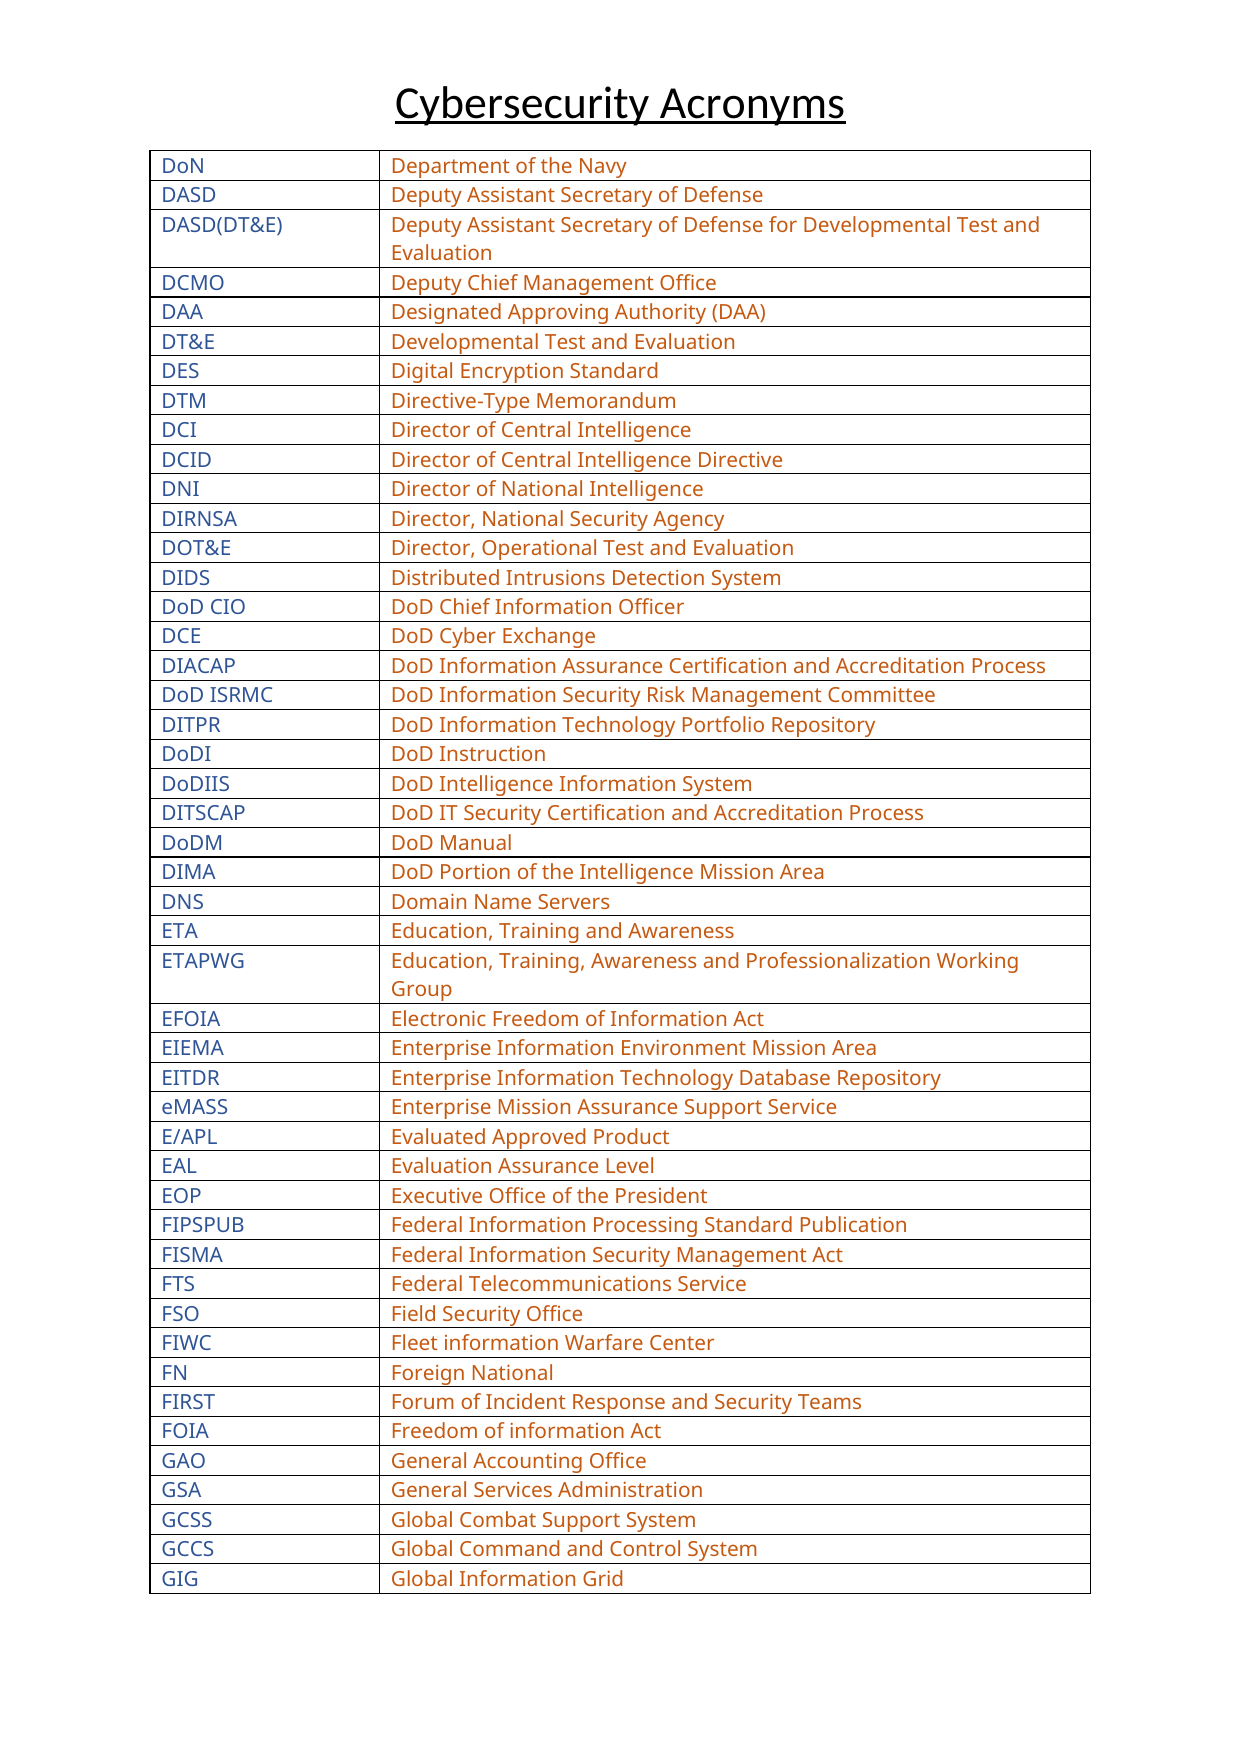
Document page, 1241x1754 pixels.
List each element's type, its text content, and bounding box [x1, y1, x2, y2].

table_cell Enterprise Mission Assurance Support Service [380, 1092, 1090, 1121]
table_cell DoN [151, 151, 379, 179]
table_cell Education, Training and Awareness [380, 916, 1090, 945]
table_cell DCE [151, 622, 379, 650]
table_cell DNS [151, 887, 379, 915]
table_cell Deputy Assistant Secretary of Defense for Developmental Test and Evaluation [380, 210, 1090, 267]
table_cell General Services Administration [380, 1476, 1090, 1504]
table_cell DIDS [151, 563, 379, 591]
table_cell DoDIIS [151, 769, 379, 797]
table_cell Global Combat Support System [380, 1505, 1090, 1533]
table_cell Enterprise Information Technology Database Repository [380, 1063, 1090, 1091]
table_cell Executive Office of the President [380, 1181, 1090, 1209]
table_cell DASD(DT&E) [151, 210, 379, 267]
table_cell FIWC [151, 1328, 379, 1357]
table_cell DCMO [151, 268, 379, 296]
table_cell DoD ISRMC [151, 681, 379, 709]
table_cell Federal Information Security Management Act [380, 1240, 1090, 1268]
table_cell DoD Manual [380, 828, 1090, 856]
table_cell Director of Central Intelligence [380, 415, 1090, 444]
table_cell Electronic Freedom of Information Act [380, 1004, 1090, 1032]
table_cell Digital Encryption Standard [380, 356, 1090, 385]
table_cell Department of the Navy [380, 151, 1090, 179]
table_cell FN [151, 1358, 379, 1386]
table_cell Global Command and Control System [380, 1535, 1090, 1563]
table_cell Director, National Security Agency [380, 504, 1090, 532]
table_cell DAA [151, 298, 379, 326]
table_cell DoD Portion of the Intelligence Mission Area [380, 858, 1090, 886]
table_cell GCSS [151, 1505, 379, 1533]
table_cell Domain Name Servers [380, 887, 1090, 915]
table_cell Director, Operational Test and Evaluation [380, 533, 1090, 562]
table_cell DoD IT Security Certification and Accreditation Process [380, 799, 1090, 827]
table_cell DIRNSA [151, 504, 379, 532]
table_cell DoD Cyber Exchange [380, 622, 1090, 650]
table_cell DoD Instruction [380, 740, 1090, 768]
table_cell DoD Information Security Risk Management Committee [380, 681, 1090, 709]
table_cell DoDM [151, 828, 379, 856]
table_cell Field Security Office [380, 1299, 1090, 1327]
table_cell ETAPWG [151, 946, 379, 1003]
table_cell Distributed Intrusions Detection System [380, 563, 1090, 591]
table_cell Director of Central Intelligence Directive [380, 445, 1090, 473]
table_cell DT&E [151, 327, 379, 355]
table_cell Federal Information Processing Standard Publication [380, 1210, 1090, 1239]
table_cell DCI [151, 415, 379, 444]
table_cell Enterprise Information Environment Mission Area [380, 1033, 1090, 1062]
table_cell Global Information Grid [380, 1564, 1090, 1592]
table_cell General Accounting Office [380, 1446, 1090, 1474]
table_cell GIG [151, 1564, 379, 1592]
table_cell EFOIA [151, 1004, 379, 1032]
table_cell DoD CIO [151, 592, 379, 621]
table_cell Federal Telecommunications Service [380, 1269, 1090, 1298]
table_cell DIMA [151, 858, 379, 886]
table_cell eMASS [151, 1092, 379, 1121]
table_cell DTM [151, 386, 379, 414]
table_cell Fleet information Warfare Center [380, 1328, 1090, 1357]
table_cell DCID [151, 445, 379, 473]
table_cell DES [151, 356, 379, 385]
table_cell Designated Approving Authority (DAA) [380, 298, 1090, 326]
table_cell ETA [151, 916, 379, 945]
table_cell Evaluated Approved Product [380, 1122, 1090, 1150]
table_cell Deputy Assistant Secretary of Defense [380, 181, 1090, 209]
table_cell FIPSPUB [151, 1210, 379, 1239]
table_cell DITSCAP [151, 799, 379, 827]
table_cell Director of National Intelligence [380, 474, 1090, 503]
table_cell EAL [151, 1151, 379, 1180]
table_cell Developmental Test and Evaluation [380, 327, 1090, 355]
table_cell Education, Training, Awareness and Professionalization Working Group [380, 946, 1090, 1003]
table_cell FOIA [151, 1417, 379, 1445]
table_cell Directive-Type Memorandum [380, 386, 1090, 414]
table_cell Foreign National [380, 1358, 1090, 1386]
table_cell DoD Intelligence Information System [380, 769, 1090, 797]
table_cell GAO [151, 1446, 379, 1474]
table_cell Freedom of information Act [380, 1417, 1090, 1445]
table_cell DITPR [151, 710, 379, 738]
table_cell DOT&E [151, 533, 379, 562]
table_cell DNI [151, 474, 379, 503]
table_cell FISMA [151, 1240, 379, 1268]
table_cell DoD Information Assurance Certification and Accreditation Process [380, 651, 1090, 679]
table_cell Deputy Chief Management Office [380, 268, 1090, 296]
table_cell DoD Chief Information Officer [380, 592, 1090, 621]
table_cell EIEMA [151, 1033, 379, 1062]
table_cell E/APL [151, 1122, 379, 1150]
table_cell EITDR [151, 1063, 379, 1091]
table_cell DIACAP [151, 651, 379, 679]
table_cell EOP [151, 1181, 379, 1209]
table_cell DoDI [151, 740, 379, 768]
table_cell DoD Information Technology Portfolio Repository [380, 710, 1090, 738]
table_cell Evaluation Assurance Level [380, 1151, 1090, 1180]
table_cell GSA [151, 1476, 379, 1504]
table_cell FIRST [151, 1387, 379, 1416]
table_cell FTS [151, 1269, 379, 1298]
table_cell GCCS [151, 1535, 379, 1563]
table_cell DASD [151, 181, 379, 209]
table_cell FSO [151, 1299, 379, 1327]
table_cell Forum of Incident Response and Security Teams [380, 1387, 1090, 1416]
